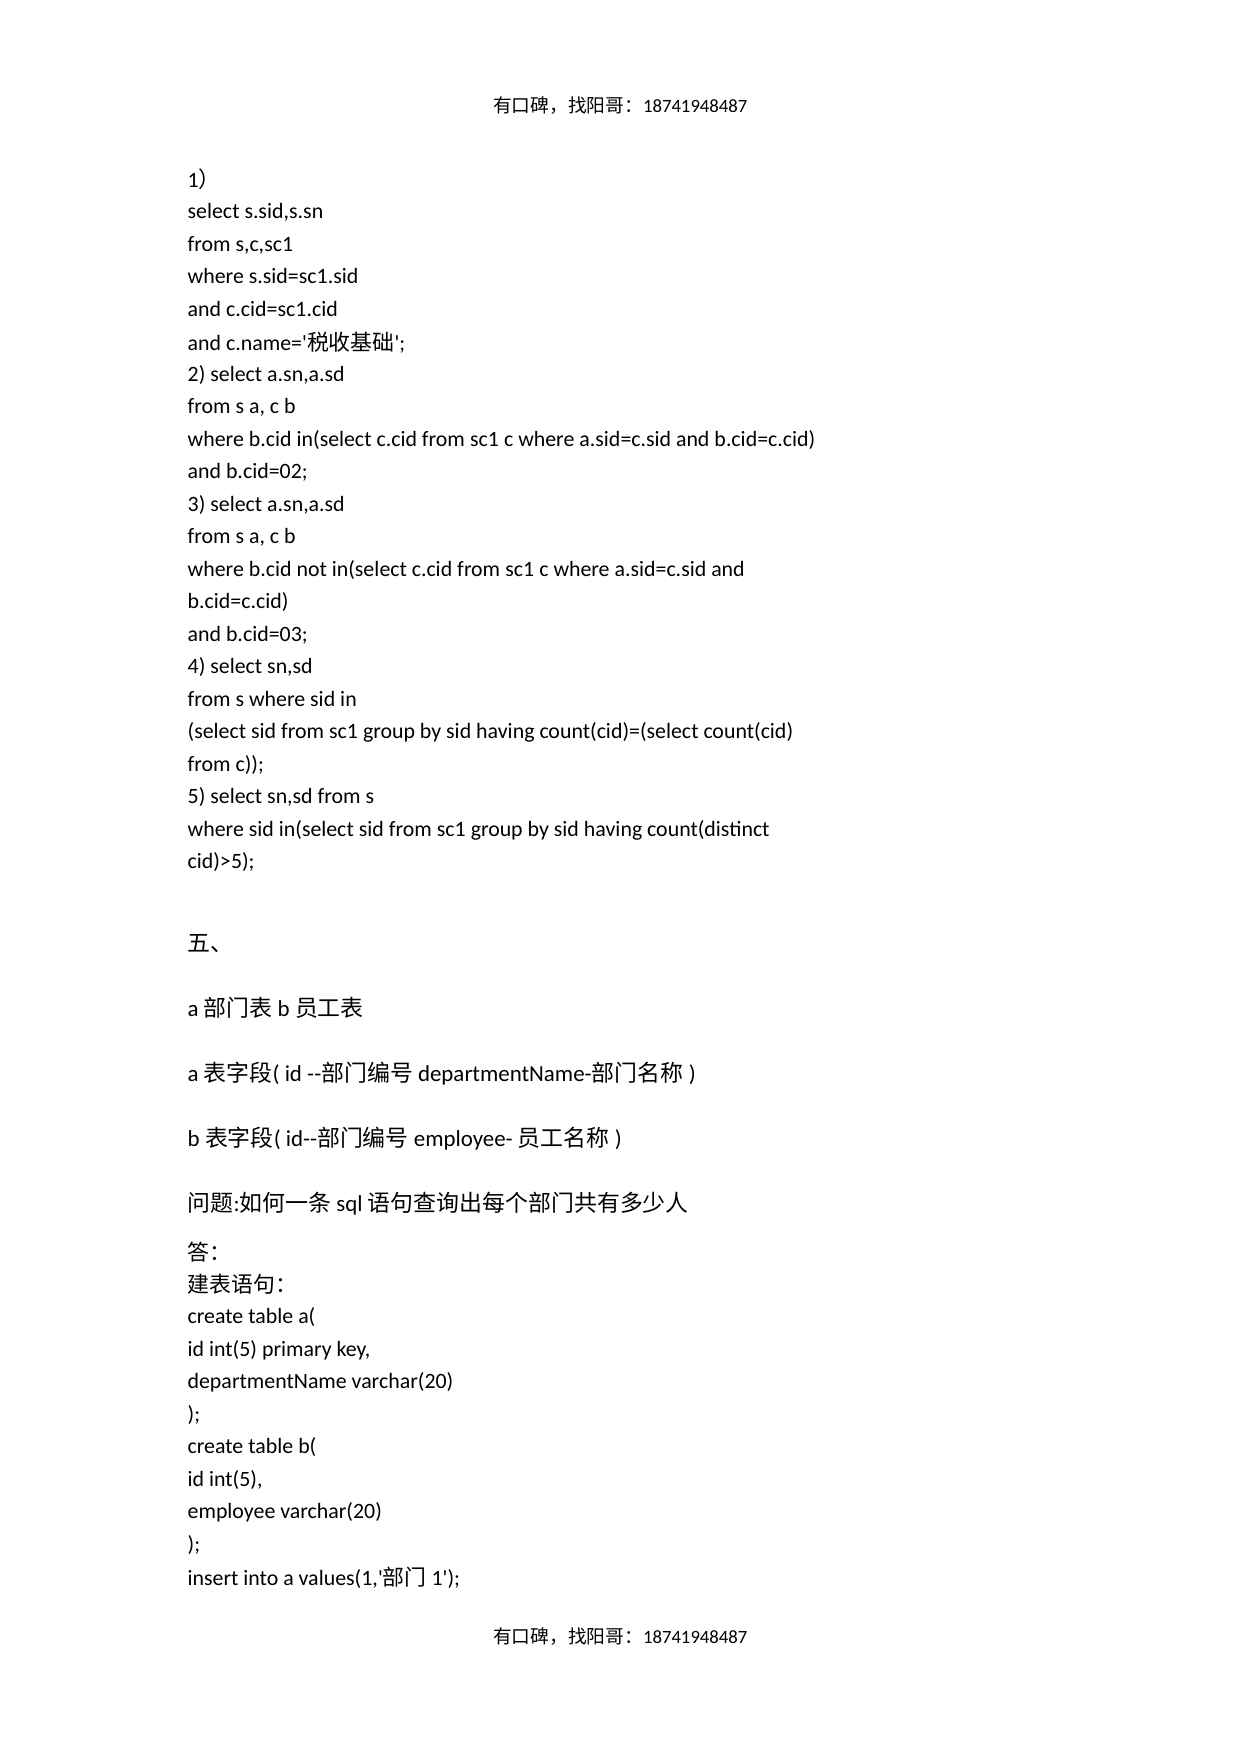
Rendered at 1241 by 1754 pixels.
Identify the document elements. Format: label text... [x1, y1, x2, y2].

text where s.sid=sc1.sid [187, 259, 1053, 292]
text employee varchar(20) [187, 1494, 1053, 1527]
text id int(5) primary key, [187, 1332, 1053, 1364]
text where b.cid in(select c.cid from sc1 c where a.sid=c.sid and b.cid=c.cid) [187, 422, 1053, 454]
text ); [187, 1527, 1053, 1559]
text from c)); [187, 747, 1053, 779]
text b.cid=c.cid) [187, 584, 1053, 617]
text and c.cid=sc1.cid [187, 292, 1053, 324]
text 建表语句： [187, 1267, 1053, 1299]
text 问题:如何一条 sql 语句查询出每个部门共有多少人 [187, 1169, 1053, 1234]
text 5) select sn,sd from s [187, 779, 1053, 812]
text 2) select a.sn,a.sd [187, 357, 1053, 389]
text create table a( [187, 1299, 1053, 1332]
text a 部门表 b 员工表 [187, 974, 1053, 1039]
text select s.sid,s.sn [187, 194, 1053, 227]
text departmentName varchar(20) [187, 1364, 1053, 1397]
text and b.cid=02; [187, 454, 1053, 487]
text 3) select a.sn,a.sd [187, 487, 1053, 519]
text from s where sid in [187, 682, 1053, 714]
text from s,c,sc1 [187, 227, 1053, 259]
text 4) select sn,sd [187, 649, 1053, 682]
text (select sid from sc1 group by sid having count(cid)=(select count(cid) [187, 714, 1053, 747]
text cid)>5); [187, 844, 1053, 877]
text where b.cid not in(select c.cid from sc1 c where a.sid=c.sid and [187, 552, 1053, 584]
text where sid in(select sid from sc1 group by sid having count(distinct [187, 812, 1053, 844]
text a 表字段( id --部门编号 departmentName-部门名称 ) [187, 1039, 1053, 1104]
text insert into a values(1,'部门 1'); [187, 1559, 1053, 1592]
text from s a, c b [187, 519, 1053, 552]
text 答： [187, 1234, 1053, 1267]
text ); [187, 1397, 1053, 1429]
text 1） [187, 162, 1053, 194]
text id int(5), [187, 1462, 1053, 1494]
text and b.cid=03; [187, 617, 1053, 649]
text b 表字段( id--部门编号 employee- 员工名称 ) [187, 1104, 1053, 1169]
text 五、 [187, 909, 1053, 974]
text from s a, c b [187, 389, 1053, 422]
text create table b( [187, 1429, 1053, 1462]
text and c.name='税收基础'; [187, 324, 1053, 357]
